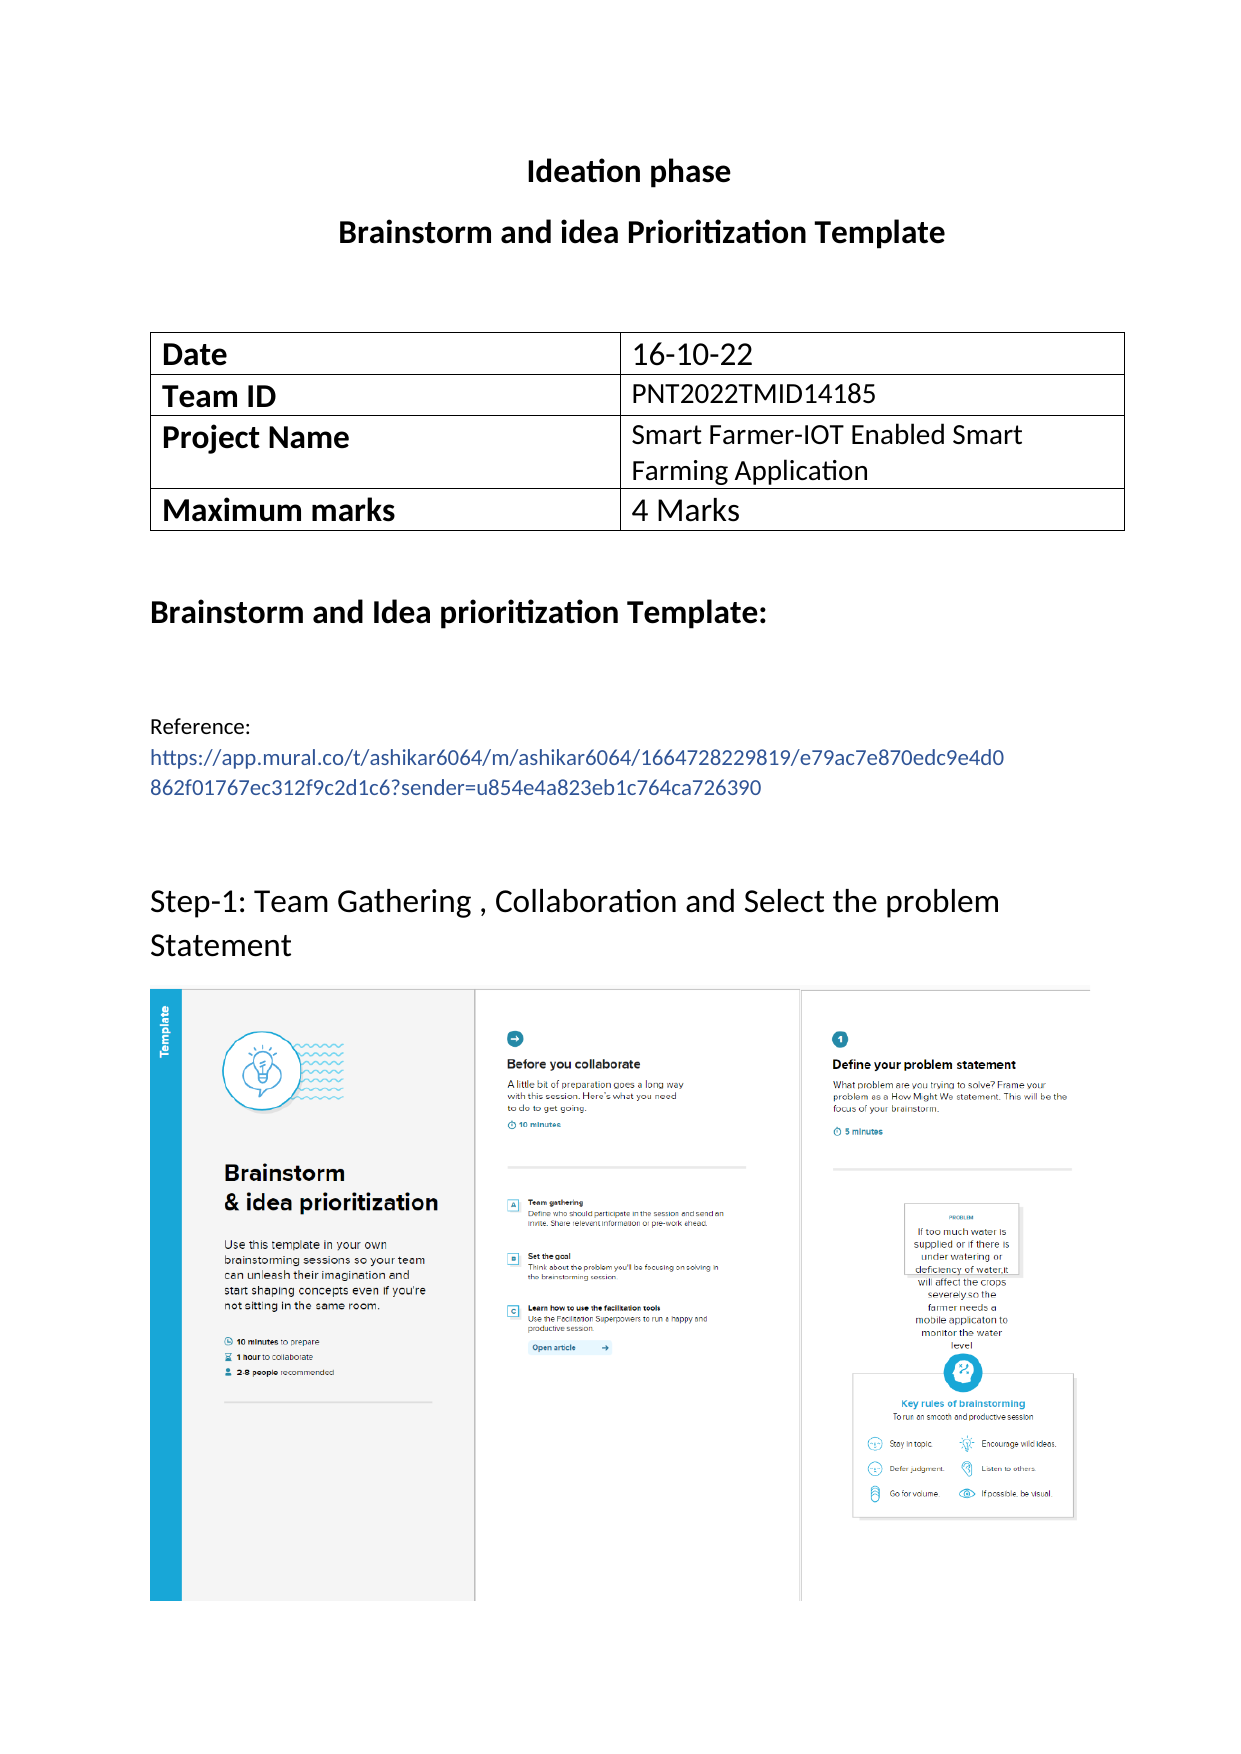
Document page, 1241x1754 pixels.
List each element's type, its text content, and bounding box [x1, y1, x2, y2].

text Brainstorm and idea Prioritization Template [150, 211, 1090, 251]
table_cell 4 Marks [621, 489, 1124, 529]
picture [150, 985, 1091, 1601]
table_cell Team ID [151, 375, 620, 415]
table_cell PNT2022TMID14185 [621, 375, 1124, 415]
text Ideation phase [150, 150, 1090, 191]
text Reference: https://app.mural.co/t/ashikar6064/m/ashikar6064/1664728229819/e79ac7e870edc9e4d0 862f01767ec312f9c2d1c6?sender=u854e4a823eb1c764ca726390 [150, 712, 1090, 801]
table_header Date [151, 333, 620, 374]
table_cell Maximum marks [151, 489, 620, 529]
text Step-1: Team Gathering , Collaboration and Select the problem Statement [150, 880, 1090, 965]
text Brainstorm and Idea prioritization Template: [150, 591, 1090, 632]
table_cell Smart Farmer-IOT Enabled Smart Farming Application [621, 416, 1124, 488]
table_cell Project Name [151, 416, 620, 488]
table_header 16-10-22 [621, 333, 1124, 374]
